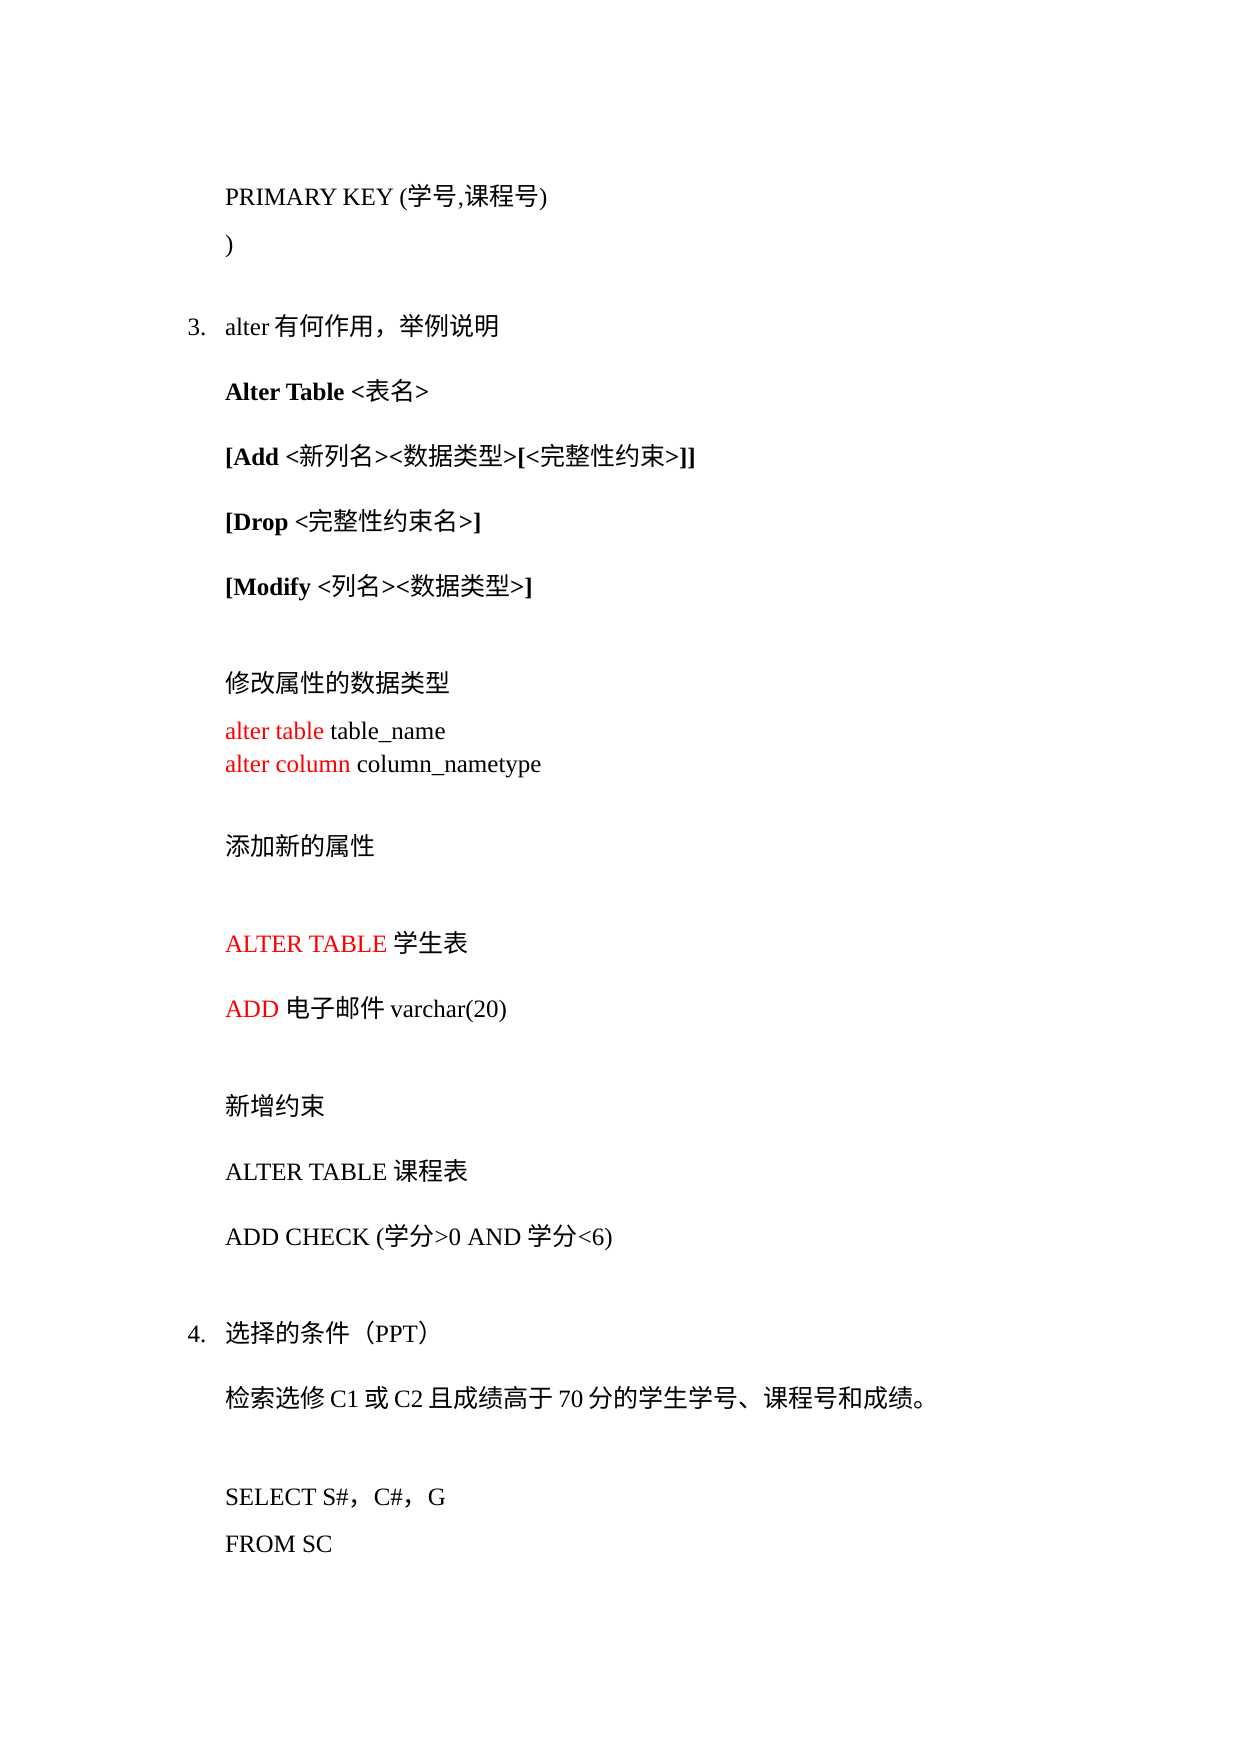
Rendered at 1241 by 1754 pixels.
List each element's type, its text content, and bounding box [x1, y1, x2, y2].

list ALTER TABLE 课程表 [225, 1137, 1053, 1202]
list SELECT S#，C#，G [225, 1462, 1053, 1527]
list 修改属性的数据类型 [225, 649, 1053, 714]
list 新增约束 [225, 1072, 1053, 1137]
list 检索选修C1或C2且成绩高于70分的学生学号、课程号和成绩。 [225, 1364, 1053, 1429]
list FROM SC [225, 1527, 1053, 1559]
list ADD 电子邮件varchar(20) [225, 974, 1053, 1039]
list ) [225, 227, 1053, 259]
list PRIMARY KEY (学号,课程号) [225, 162, 1053, 227]
list ADD CHECK (学分>0 AND 学分<6) [225, 1202, 1053, 1267]
list alter table table_name [225, 714, 1053, 747]
list 选择的条件（PPT） [187, 1299, 1053, 1364]
list alter column column_nametype [225, 747, 1053, 779]
list [Drop <完整性约束名>] [225, 487, 1053, 552]
list Alter Table <表名> [225, 357, 1053, 422]
list [Modify <列名><数据类型>] [225, 552, 1053, 617]
list ALTER TABLE 学生表 [225, 909, 1053, 974]
list [Add <新列名><数据类型>[<完整性约束>]] [225, 422, 1053, 487]
list alter有何作用，举例说明 [187, 292, 1053, 357]
list 添加新的属性 [225, 812, 1053, 877]
